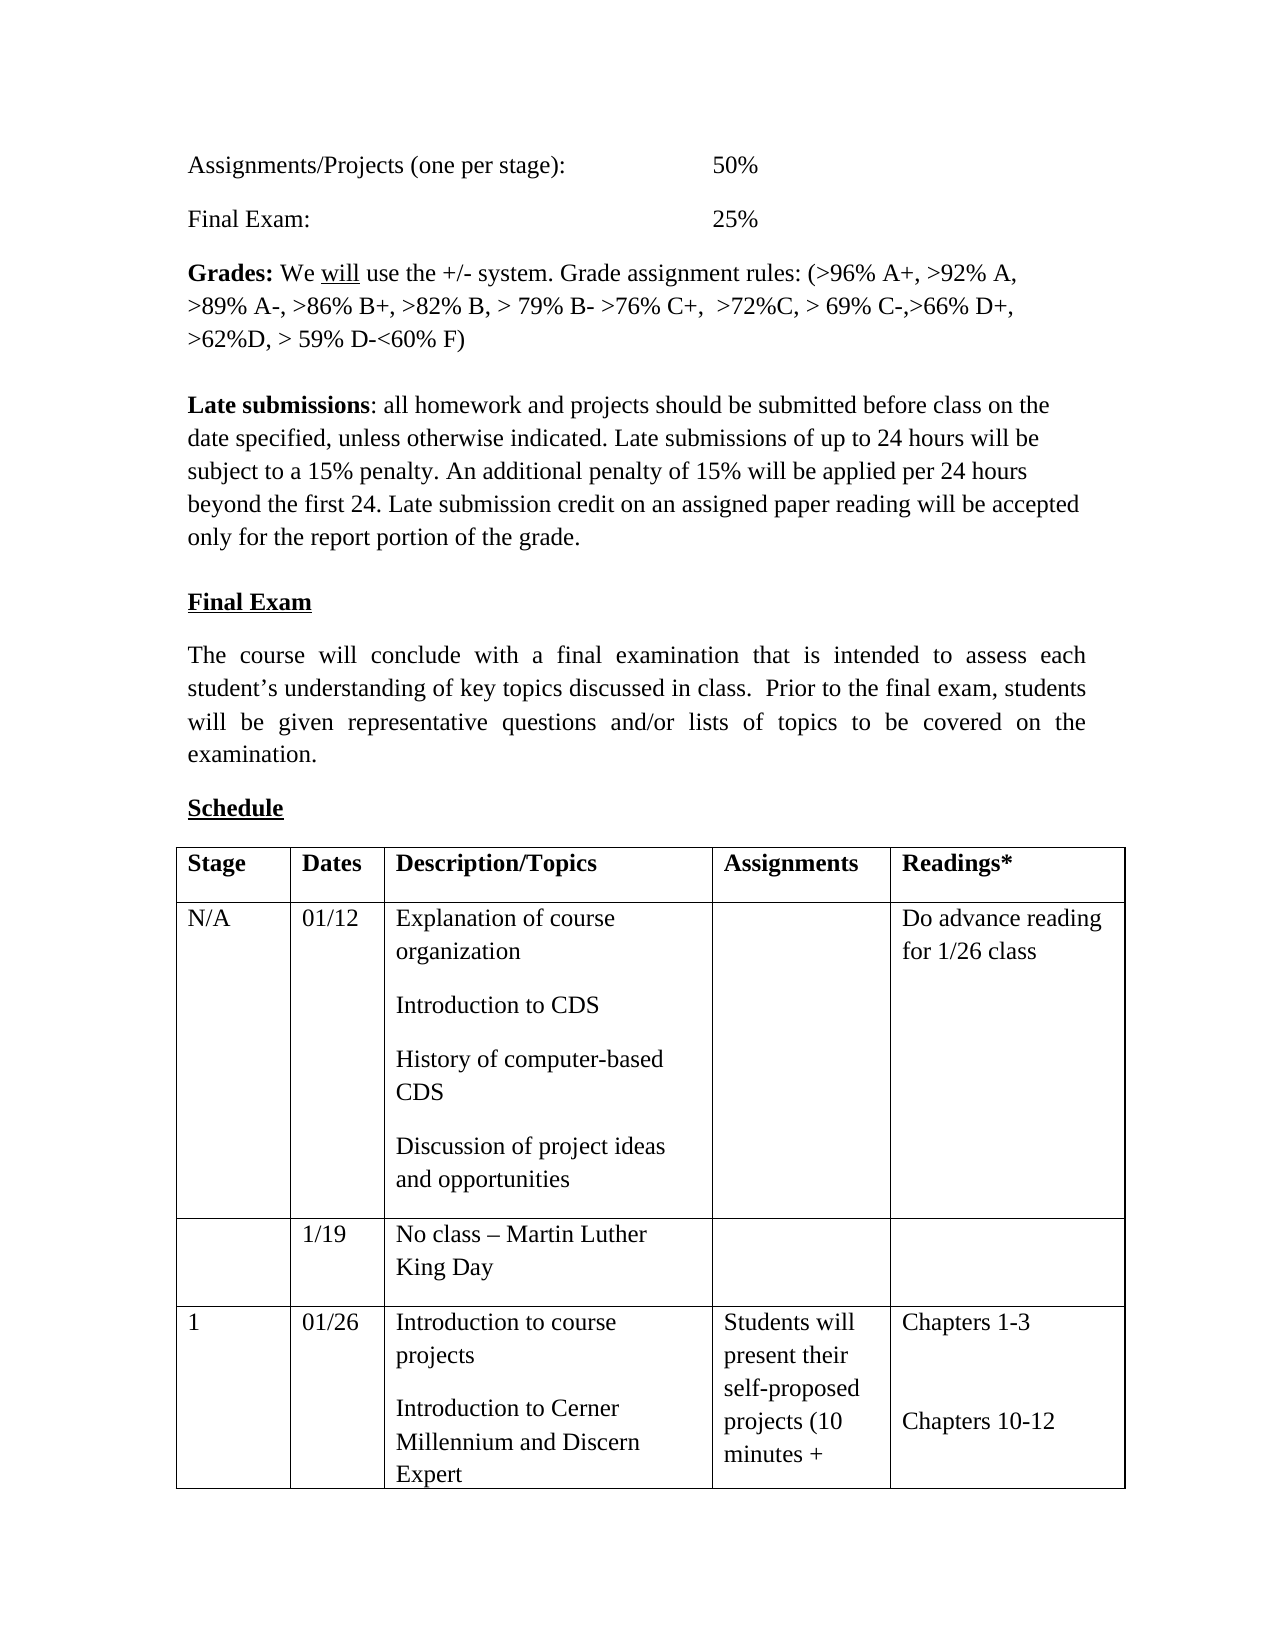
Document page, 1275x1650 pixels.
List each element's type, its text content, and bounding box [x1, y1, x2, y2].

text Assignments/Projects (one per stage): 50% [187, 150, 1087, 179]
table_header Dates [291, 848, 384, 902]
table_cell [713, 1307, 890, 1488]
table_header Stage [177, 848, 290, 902]
table_cell [891, 1219, 1124, 1306]
table_cell N/A [177, 903, 290, 1218]
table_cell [891, 1307, 1124, 1488]
text Grades: We will use the +/- system. Grade assignment rules: (>96% A+, >92% A, >89% A-, >86% B+, >82% B, > 79% B- >76% C+, >72%C, > 69% C-,>66% D+, >62%D, > 59% D-<60% F) [187, 258, 1087, 352]
table_cell 1 [177, 1307, 290, 1488]
table_header Assignments [713, 848, 890, 902]
table_cell [177, 1219, 290, 1306]
table_cell 1/19 [291, 1219, 384, 1306]
table_cell Explanation of course organization Introduction to CDS History of computer-based CDS Discussion of project ideas and opportunities [385, 903, 712, 1218]
text Late submissions: all homework and projects should be submitted before class on the date specified, unless otherwise indicated. Late submissions of up to 24 hours will be subject to a 15% penalty. An additional penalty of 15% will be applied per 24 hours beyond the first 24. Late submission credit on an assigned paper reading will be accepted only for the report portion of the grade. [187, 390, 1087, 551]
table_cell 01/26 [291, 1307, 384, 1488]
table_header Description/Topics [385, 848, 712, 902]
text The course will conclude with a final examination that is intended to assess each student’s understanding of key topics discussed in class. Prior to the final exam, students will be given representative questions and/or lists of topics to be covered on the examination. [187, 641, 1087, 768]
table_cell [713, 903, 890, 1218]
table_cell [385, 1307, 712, 1488]
table_cell 01/12 [291, 903, 384, 1218]
table_cell No class – Martin Luther King Day [385, 1219, 712, 1306]
text Schedule [187, 793, 1087, 822]
table_header Readings* [891, 848, 1124, 902]
text Final Exam [187, 587, 1087, 615]
table_cell [713, 1219, 890, 1306]
text Final Exam: 25% [187, 204, 1087, 233]
table_cell Do advance reading for 1/26 class [891, 903, 1124, 1218]
